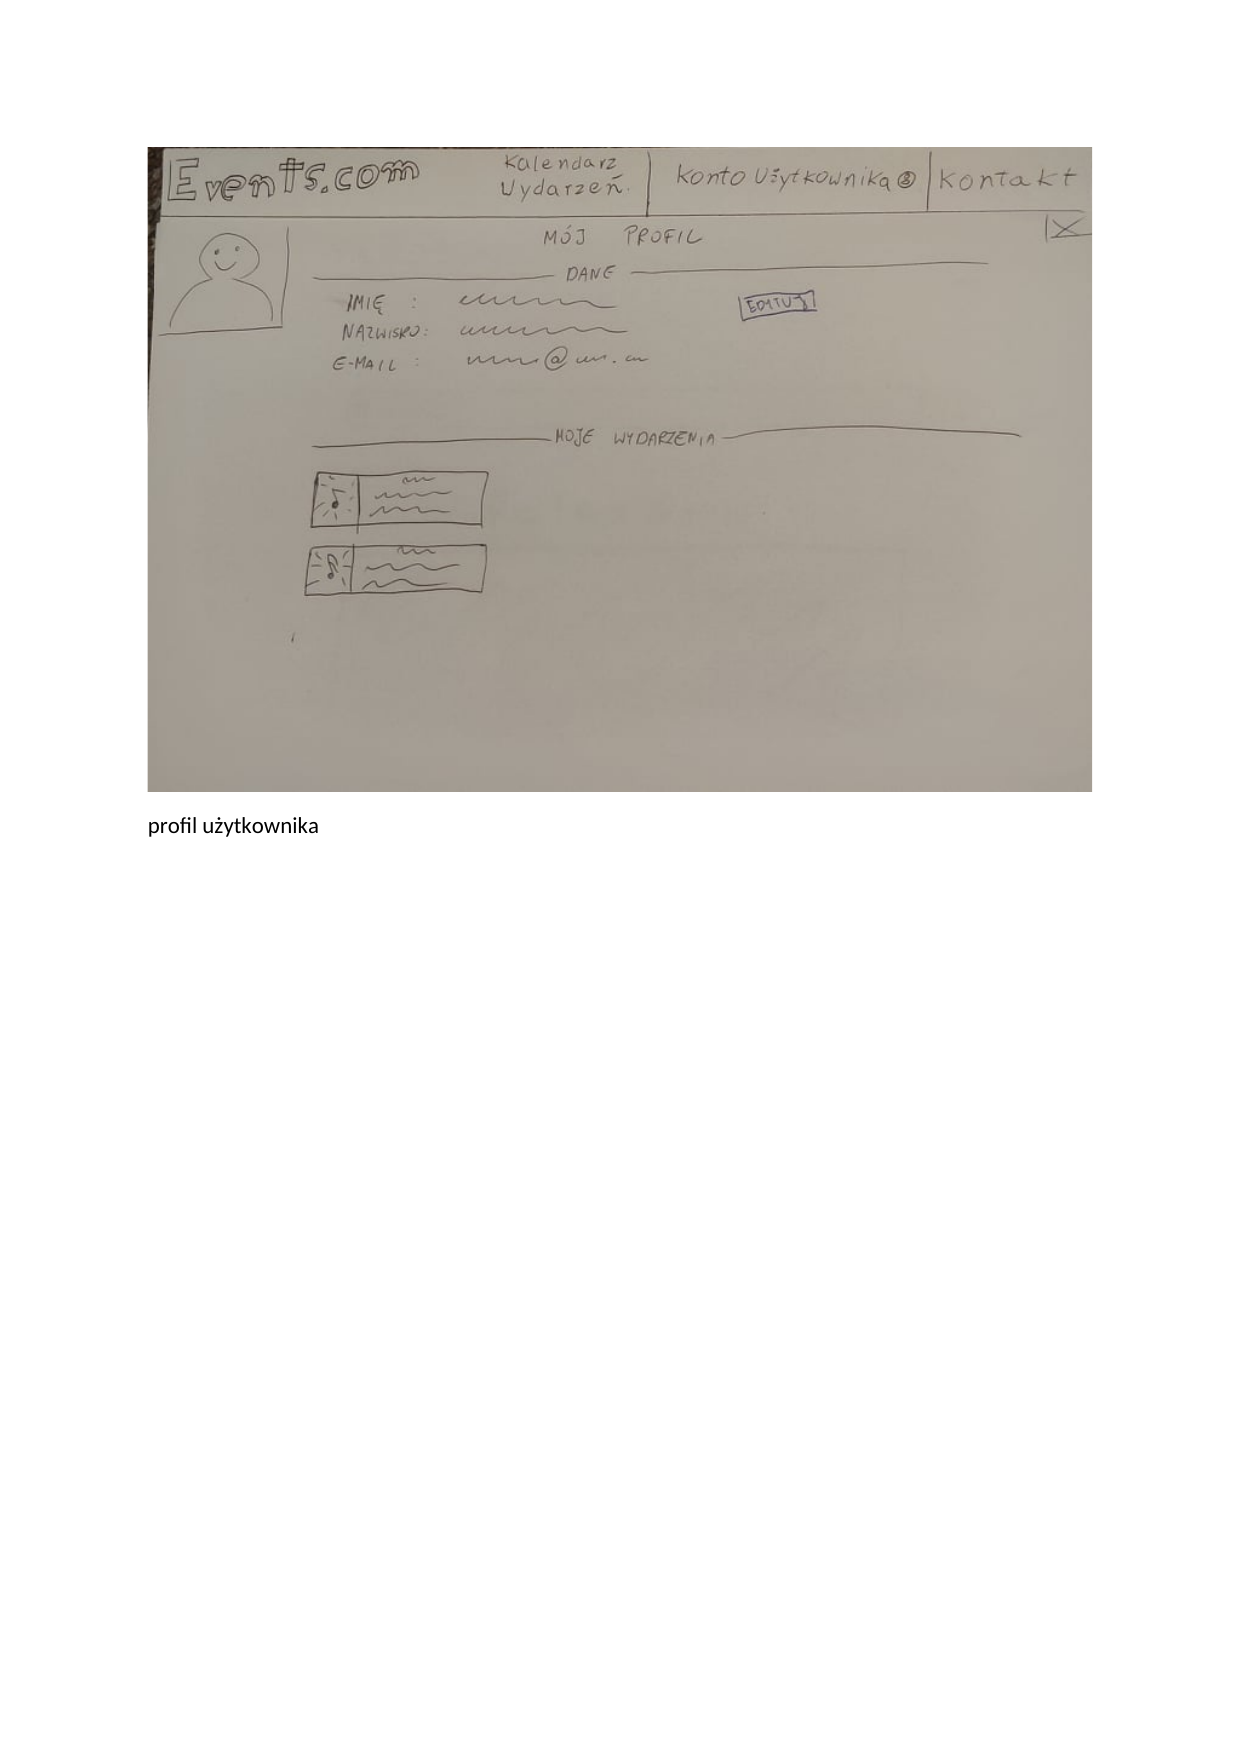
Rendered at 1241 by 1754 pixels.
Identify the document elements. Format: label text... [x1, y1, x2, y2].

text profil użytkownika [148, 811, 1093, 839]
picture [147, 147, 1093, 792]
